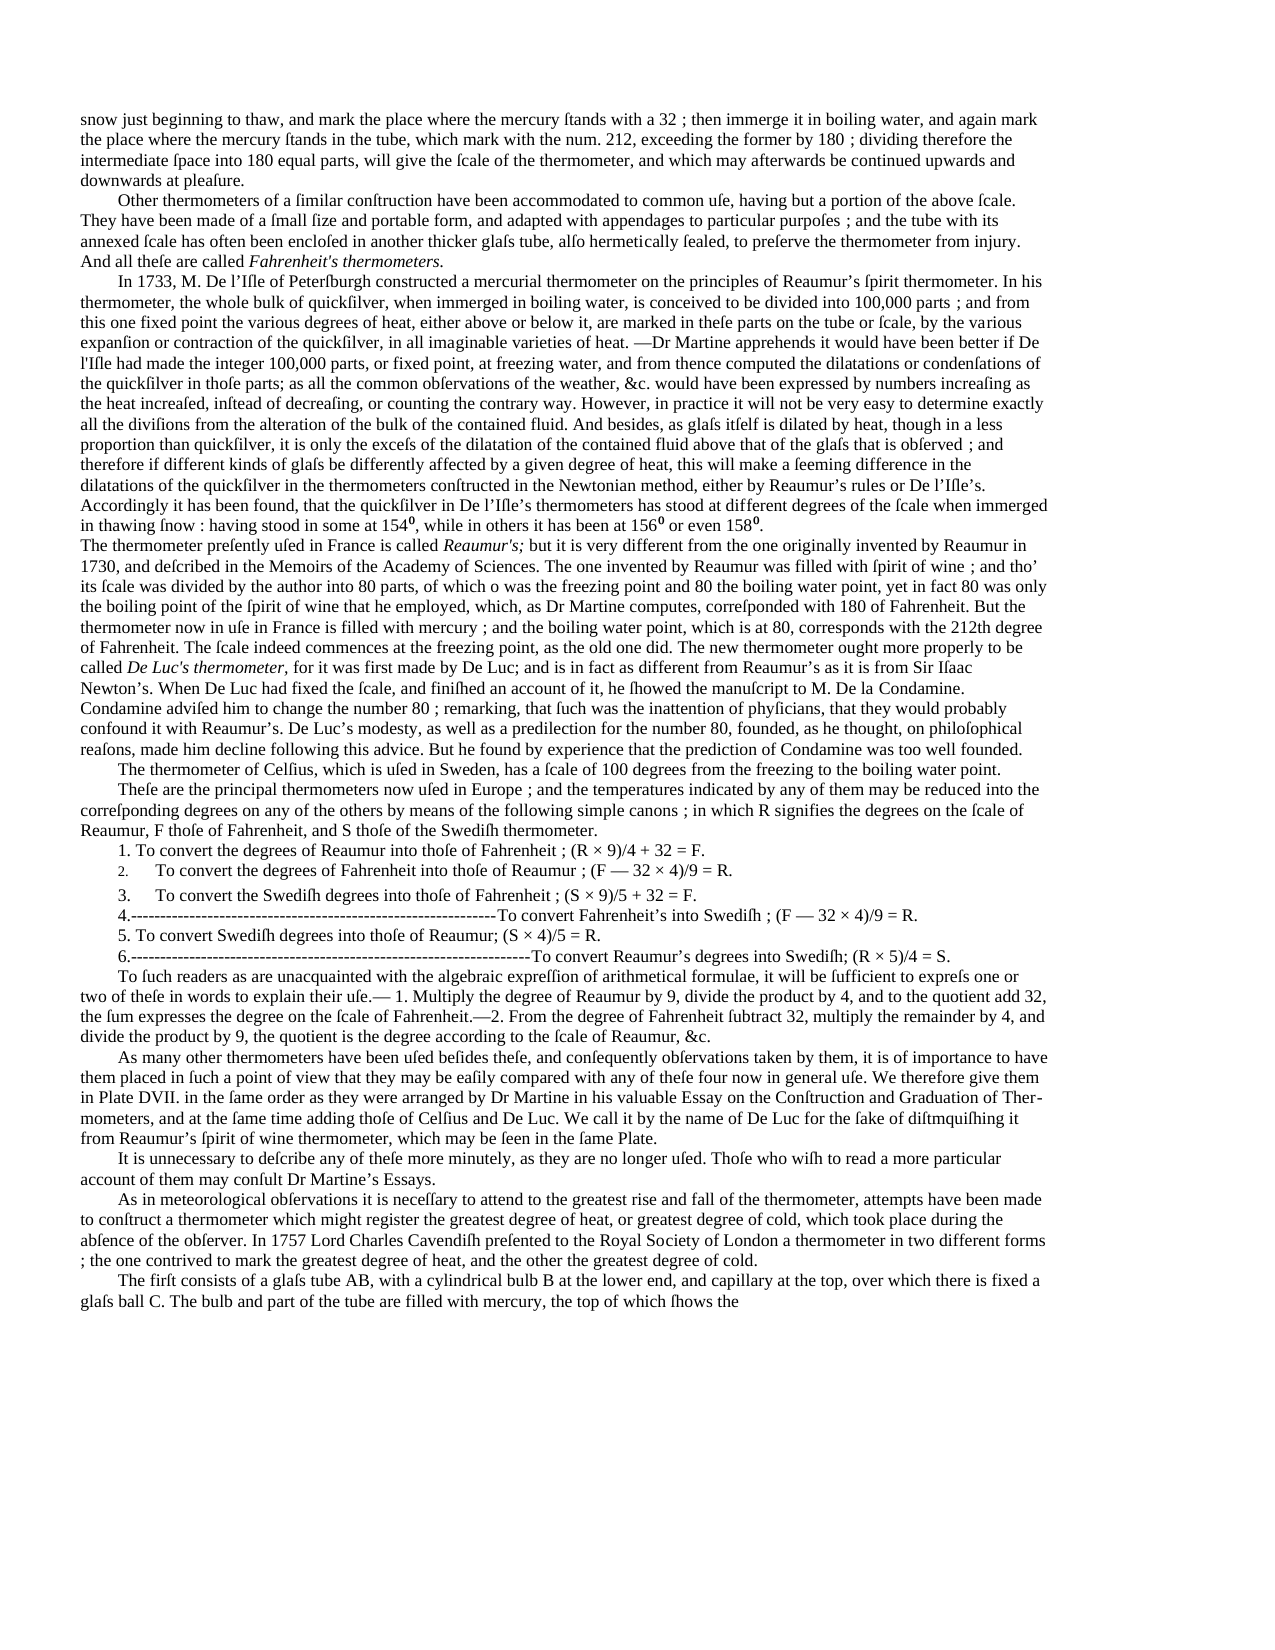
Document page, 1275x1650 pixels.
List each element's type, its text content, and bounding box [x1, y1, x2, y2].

text 3. To convert the Swediſh degrees into thoſe of Fahrenheit ; (S × 9)/5 + 32 = F. [80, 885, 1050, 905]
text 2. To convert the degrees of Fahrenheit into thoſe of Reaumur ; (F — 32 × 4)/9 = R. [80, 860, 1050, 881]
text As many other thermometers have been uſed beſides theſe, and conſequently obſervations taken by them, it is of importance to have them placed in ſuch a point of view that they may be eaſily compared with any of theſe four now in general uſe. We therefore give them in Plate DVII. in the ſame order as they were arranged by Dr Martine in his valuable Essay on the Conſtruction and Graduation of Thermometers, and at the ſame time adding thoſe of Celſius and De Luc. We call it by the name of De Luc for the ſake of diſtmquiſhing it from Reaumur’s ſpirit of wine thermometer, which may be ſeen in the ſame Plate. [80, 1047, 1050, 1148]
text 1. To convert the degrees of Reaumur into thoſe of Fahrenheit ; (R × 9)/4 + 32 = F. [80, 840, 1050, 860]
text Theſe are the principal thermometers now uſed in Europe ; and the temperatures indicated by any of them may be reduced into the correſponding degrees on any of the others by means of the following simple canons ; in which R signifies the degrees on the ſcale of Reaumur, F thoſe of Fahrenheit, and S thoſe of the Swediſh thermometer. [80, 779, 1050, 840]
text 5. To convert Swediſh degrees into thoſe of Reaumur; (S × 4)/5 = R. [80, 924, 1050, 945]
text In 1733, M. De l’Iſle of Peterſburgh constructed a mercurial thermometer on the principles of Reaumur’s ſpirit thermometer. In his thermometer, the whole bulk of quickſilver, when immerged in boiling water, is conceived to be divided into 100,000 parts ; and from this one fixed point the various degrees of heat, either above or below it, are marked in theſe parts on the tube or ſcale, by the various expanſion or contraction of the quickſilver, in all imaginable varieties of heat. —Dr Martine apprehends it would have been better if De l'Iſle had made the integer 100,000 parts, or fixed point, at freezing water, and from thence computed the dilatations or condenſations of the quickſilver in thoſe parts; as all the common obſervations of the weather, &c. would have been expressed by numbers increaſing as the heat increaſed, inſtead of decreaſing, or counting the contrary way. However, in practice it will not be very easy to determine exactly all the diviſions from the alteration of the bulk of the contained fluid. And besides, as glaſs itſelf is dilated by heat, though in a less proportion than quickſilver, it is only the exceſs of the dilatation of the contained fluid above that of the glaſs that is obſerved ; and therefore if different kinds of glaſs be differently affected by a given degree of heat, this will make a ſeeming difference in the dilatations of the quickſilver in the thermometers conſtructed in the Newtonian method, either by Reaumur’s rules or De l’Iſle’s. Accordingly it has been found, that the quickſilver in De l’Iſle’s thermometers has stood at different degrees of the ſcale when immerged in thawing ſnow : having stood in some at 154⁰, while in others it has been at 156⁰ or even 158⁰. [80, 271, 1050, 535]
text As in meteorological obſervations it is neceſſary to attend to the greatest rise and fall of the thermometer, attempts have been made to conſtruct a thermometer which might register the greatest degree of heat, or greatest degree of cold, which took place during the abſence of the obſerver. In 1757 Lord Charles Cavendiſh preſented to the Royal Society of London a thermometer in two different forms ; the one contrived to mark the greatest degree of heat, and the other the greatest degree of cold. [80, 1189, 1050, 1270]
text 4. To convert Fahrenheit’s into Swediſh ; (F — 32 × 4)/9 = R. [80, 909, 1050, 924]
text Other thermometers of a ſimilar conſtruction have been accommodated to common uſe, having but a portion of the above ſcale. They have been made of a ſmall ſize and portable form, and adapted with appendages to particular purpoſes ; and the tube with its annexed ſcale has often been encloſed in another thicker glaſs tube, alſo hermetically ſealed, to preſerve the thermometer from injury. And all theſe are called Fahrenheit's thermometers. [80, 190, 1050, 271]
text 6. To convert Reaumur’s degrees into Swediſh; (R × 5)/4 = S. [80, 950, 1050, 965]
text The thermometer of Celſius, which is uſed in Sweden, has a ſcale of 100 degrees from the freezing to the boiling water point. [80, 759, 1050, 779]
text The thermometer preſently uſed in France is called Reaumur's; but it is very different from the one originally invented by Reaumur in 1730, and deſcribed in the Memoirs of the Academy of Sciences. The one invented by Reaumur was filled with ſpirit of wine ; and tho’ its ſcale was divided by the author into 80 parts, of which o was the freezing point and 80 the boiling water point, yet in fact 80 was only the boiling point of the ſpirit of wine that he employed, which, as Dr Martine computes, correſponded with 180 of Fahrenheit. But the thermometer now in uſe in France is filled with mercury ; and the boiling water point, which is at 80, corresponds with the 212th degree of Fahrenheit. The ſcale indeed commences at the freezing point, as the old one did. The new thermometer ought more properly to be called De Luc's thermometer, for it was first made by De Luc; and is in fact as different from Reaumur’s as it is from Sir Iſaac Newton’s. When De Luc had fixed the ſcale, and finiſhed an account of it, he ſhowed the manuſcript to Μ. De la Condamine. Condamine adviſed him to change the number 80 ; remarking, that ſuch was the inattention of phyſicians, that they would probably confound it with Reaumur’s. De Luc’s modesty, as well as a predilection for the number 80, founded, as he thought, on philoſophical reaſons, made him decline following this advice. But he found by experience that the prediction of Condamine was too well founded. [80, 535, 1050, 759]
text The firſt consists of a glaſs tube AB, with a cylindrical bulb B at the lower end, and capillary at the top, over which there is fixed a glaſs ball C. The bulb and part of the tube are filled with mercury, the top of which ſhows the [80, 1270, 1050, 1311]
text To ſuch readers as are unacquainted with the algebraic expreſſion of arithmetical formulae, it will be ſufficient to expreſs one or two of theſe in words to explain their uſe.— 1. Multiply the degree of Reaumur by 9, divide the product by 4, and to the quotient add 32, the ſum expresses the degree on the ſcale of Fahrenheit.—2. From the degree of Fahrenheit ſubtract 32, multiply the remainder by 4, and divide the product by 9, the quotient is the degree according to the ſcale of Reaumur, &c. [80, 965, 1050, 1047]
text It is unnecessary to deſcribe any of theſe more minutely, as they are no longer uſed. Thoſe who wiſh to read a more particular account of them may conſult Dr Martine’s Essays. [80, 1148, 1050, 1189]
text snow just beginning to thaw, and mark the place where the mercury ſtands with a 32 ; then immerge it in boiling water, and again mark the place where the mercury ſtands in the tube, which mark with the num. 212, exceeding the former by 180 ; dividing therefore the intermediate ſpace into 180 equal parts, will give the ſcale of the thermometer, and which may afterwards be continued upwards and downwards at pleaſure. [80, 109, 1050, 190]
